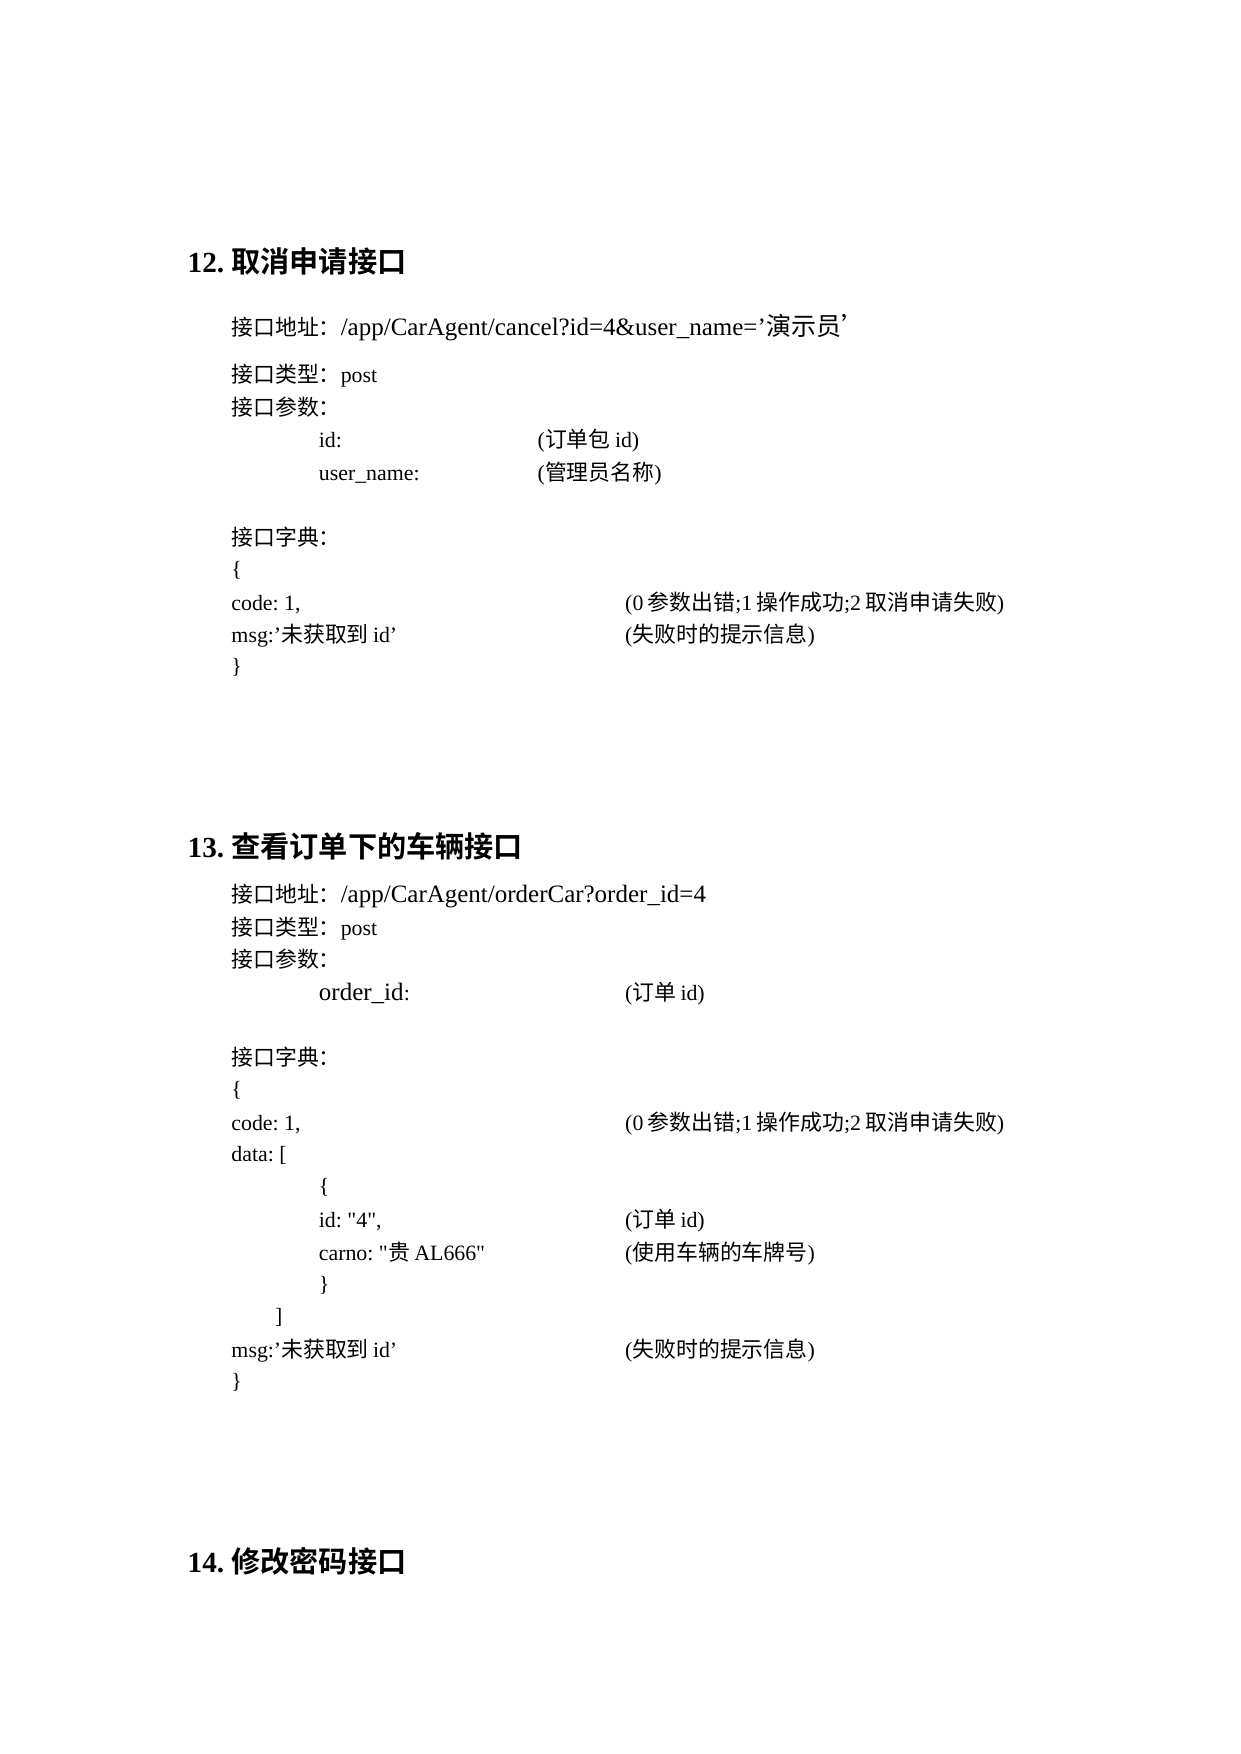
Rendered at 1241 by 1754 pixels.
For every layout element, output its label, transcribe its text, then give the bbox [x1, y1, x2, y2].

text msg:’未获取到id’ (失败时的提示信息) [187, 617, 1053, 649]
text 接口类型：post [187, 909, 1053, 942]
list 修改密码接口 [187, 1527, 1053, 1592]
text id: (订单包id) [187, 422, 1053, 454]
text msg:’未获取到id’ (失败时的提示信息) [187, 1332, 1053, 1364]
list 接口地址：/app/CarAgent/cancel?id=4&user_name=’演示员’ [187, 292, 1053, 357]
text 接口类型：post [187, 357, 1053, 389]
list 接口地址：/app/CarAgent/orderCar?order_id=4 [187, 877, 1053, 909]
text { [187, 1072, 1053, 1104]
text carno: "贵AL666" (使用车辆的车牌号) [275, 1234, 1053, 1267]
list } [187, 1364, 1053, 1397]
list } [187, 649, 1053, 682]
text { [187, 552, 1053, 584]
text data: [ [187, 1137, 1053, 1169]
text order_id: (订单id) [187, 974, 1053, 1007]
list 查看订单下的车辆接口 [187, 812, 1053, 877]
text code: 1, (0参数出错;1操作成功;2取消申请失败) [187, 1104, 1053, 1137]
text user_name: (管理员名称) [275, 454, 1053, 487]
text } [275, 1267, 1053, 1299]
list 取消申请接口 [187, 227, 1053, 292]
text 接口字典： [187, 519, 1053, 552]
text 接口字典： [187, 1039, 1053, 1072]
text 接口参数： [187, 389, 1053, 422]
text { [275, 1169, 1053, 1202]
text 接口参数： [187, 942, 1053, 974]
text code: 1, (0参数出错;1操作成功;2取消申请失败) [187, 584, 1053, 617]
text id: "4", (订单id) [275, 1202, 1053, 1234]
text ] [231, 1299, 1053, 1332]
